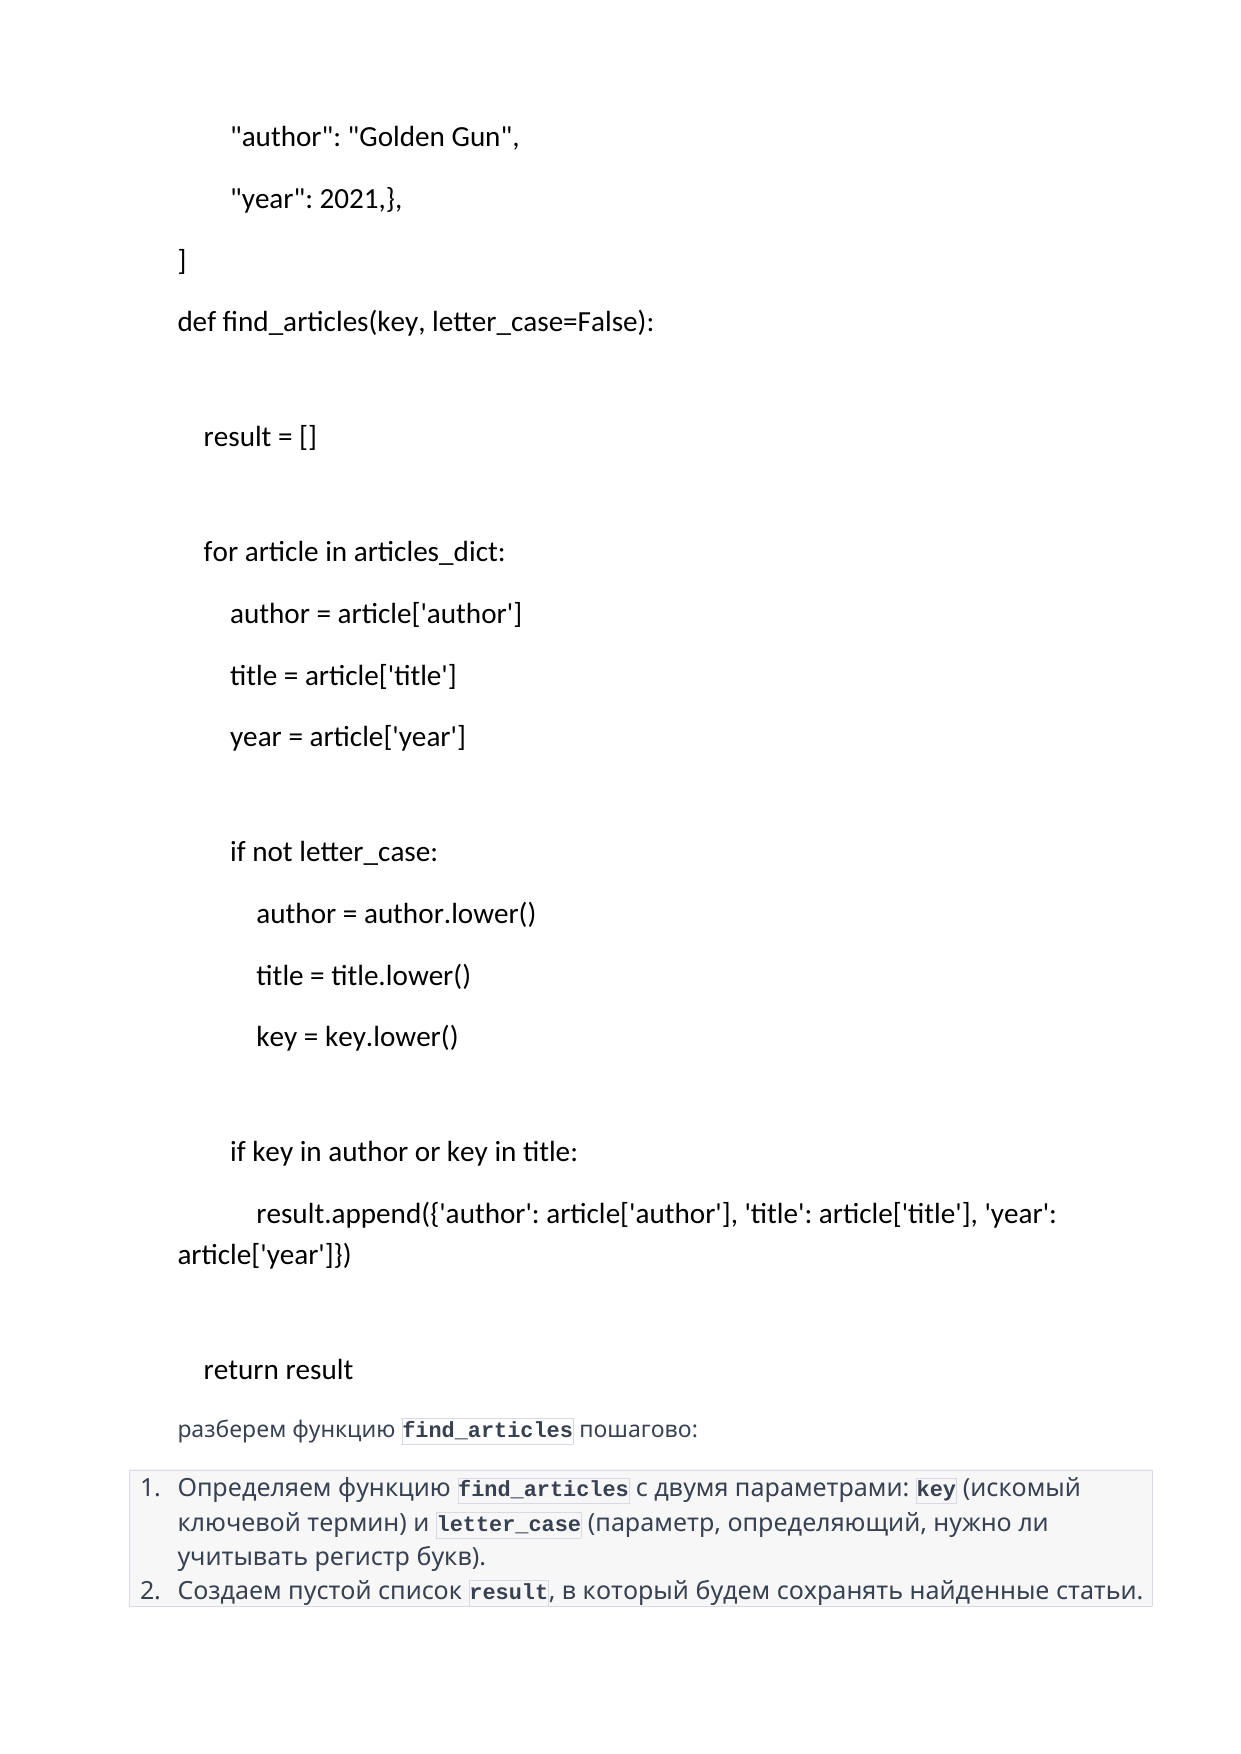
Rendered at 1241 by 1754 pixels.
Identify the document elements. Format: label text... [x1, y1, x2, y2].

text result = [] [177, 418, 1152, 454]
text author = article['author'] [177, 595, 1152, 630]
text if not letter_case: [177, 833, 1152, 869]
text разберем функцию find_articles пошагово: [177, 1412, 1152, 1444]
text author = author.lower() [177, 895, 1152, 931]
text title = title.lower() [177, 957, 1152, 992]
text "author": "Golden Gun", [177, 118, 1152, 154]
text key = key.lower() [177, 1018, 1152, 1054]
text title = article['title'] [177, 657, 1152, 692]
list Определяем функцию find_articles с двумя параметрами: key (искомый ключевой термин) и letter_case (параметр, определяющий, нужно ли учитывать регистр букв). [130, 1471, 1152, 1572]
text for article in articles_dict: [177, 533, 1152, 569]
text def find_articles(key, letter_case=False): [177, 303, 1152, 339]
text "year": 2021,}, [177, 180, 1152, 216]
list Создаем пустой список result, в который будем сохранять найденные статьи. [130, 1572, 1152, 1606]
text ] [177, 242, 1152, 277]
text return result [177, 1351, 1152, 1386]
text if key in author or key in title: [177, 1133, 1152, 1169]
text result.append({'author': article['author'], 'title': article['title'], 'year': article['year']}) [177, 1195, 1152, 1272]
text year = article['year'] [177, 718, 1152, 754]
